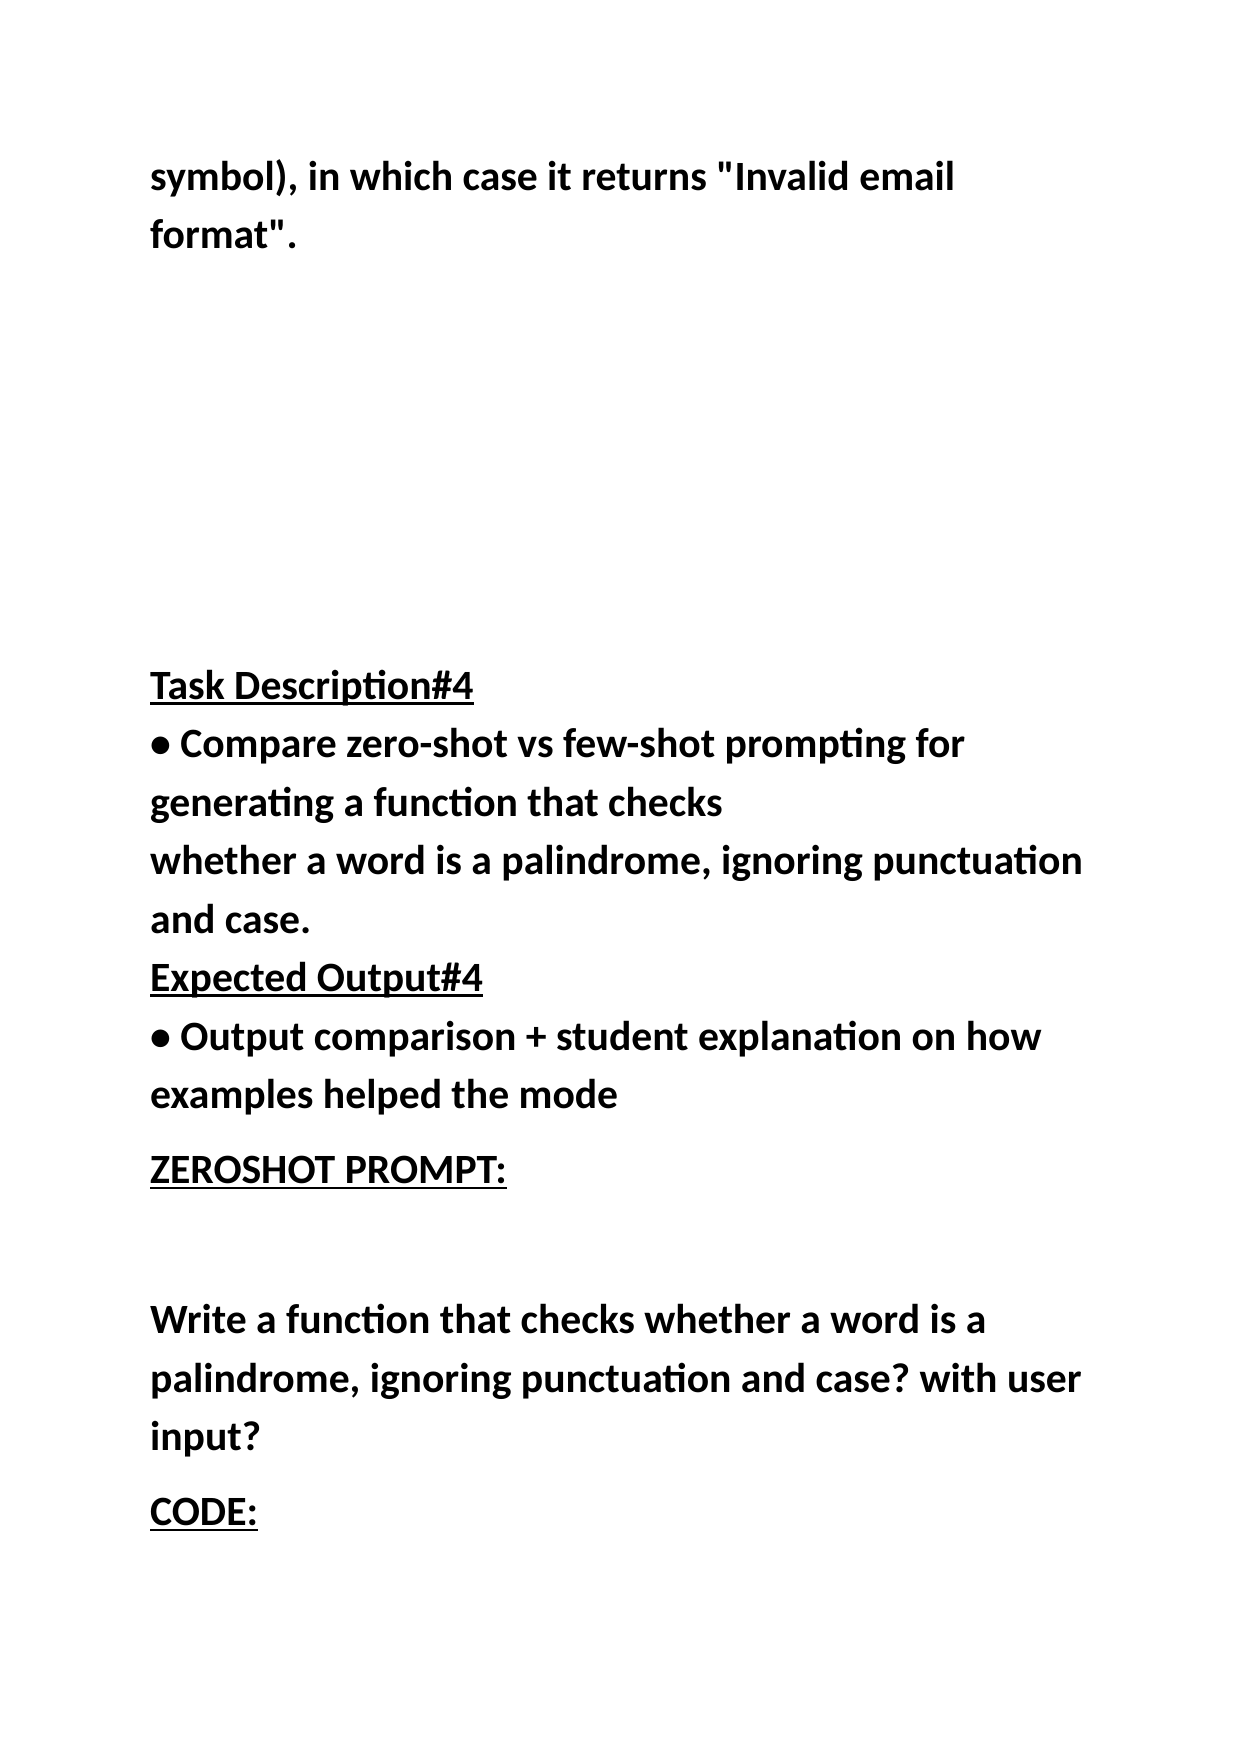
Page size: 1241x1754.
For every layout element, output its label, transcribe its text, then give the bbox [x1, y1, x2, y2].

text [150, 150, 1090, 259]
text Write a function that checks whether a word is a palindrome, ignoring punctuation and case? with user input? [150, 1293, 1090, 1461]
text ZEROSHOT PROMPT: [150, 1143, 1090, 1194]
text Task Description#4 • Compare zero-shot vs few-shot prompting for generating a function that checks whether a word is a palindrome, ignoring punctuation and case. Expected Output#4 • Output comparison + student explanation on how examples helped the mode [150, 659, 1090, 1119]
text CODE: [150, 1485, 1090, 1536]
